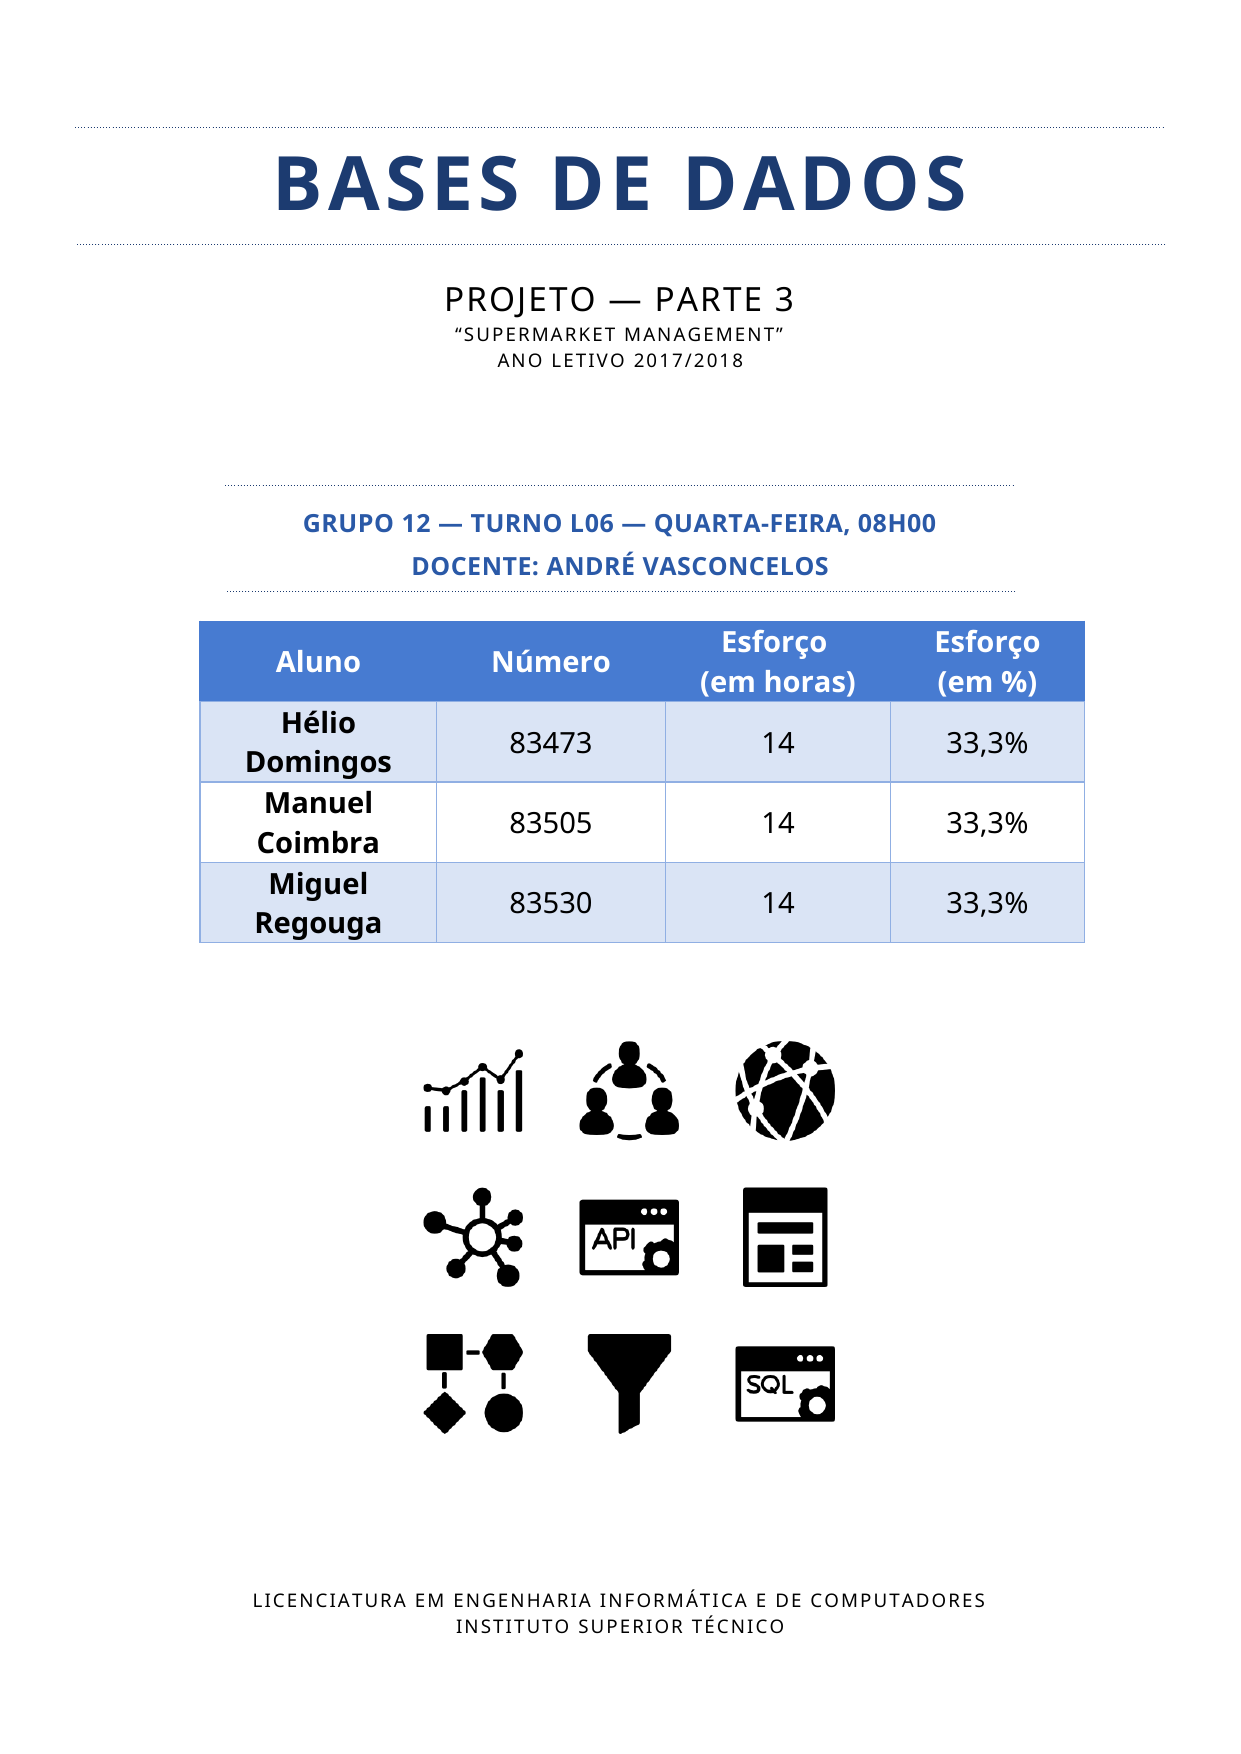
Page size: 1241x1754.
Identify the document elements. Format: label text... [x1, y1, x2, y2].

table_header Aluno [201, 622, 436, 701]
table_cell 14 [666, 702, 890, 781]
table_header Esforço (em horas) [666, 622, 890, 701]
table_cell 83530 [437, 863, 665, 942]
table_header Esforço (em %) [891, 622, 1084, 701]
table_cell 83505 [437, 783, 665, 862]
table_cell Manuel Coimbra [201, 783, 436, 862]
table_cell 14 [666, 863, 890, 942]
table_cell 83473 [437, 702, 665, 781]
subtitle projeto — parte 3 “Supermarket management” ANO letivo 2017/2018 [75, 276, 1165, 373]
subtitle Licenciatura em Engenharia Informática e de Computadores Instituto superior técnico [75, 1588, 1165, 1639]
picture [395, 1017, 863, 1457]
table_cell 33,3% [891, 863, 1084, 942]
title BASES DE DADOS [75, 127, 1165, 245]
table_cell 33,3% [891, 702, 1084, 781]
table_cell 33,3% [891, 783, 1084, 862]
table_cell Miguel Regouga [201, 863, 436, 942]
table_cell 14 [666, 783, 890, 862]
table_cell Hélio Domingos [201, 702, 436, 781]
table_header Número [437, 622, 665, 701]
text grupo 12 — TURNO L06 — Quarta-feira, 08h00 Docente: André Vasconcelos [225, 484, 1015, 591]
